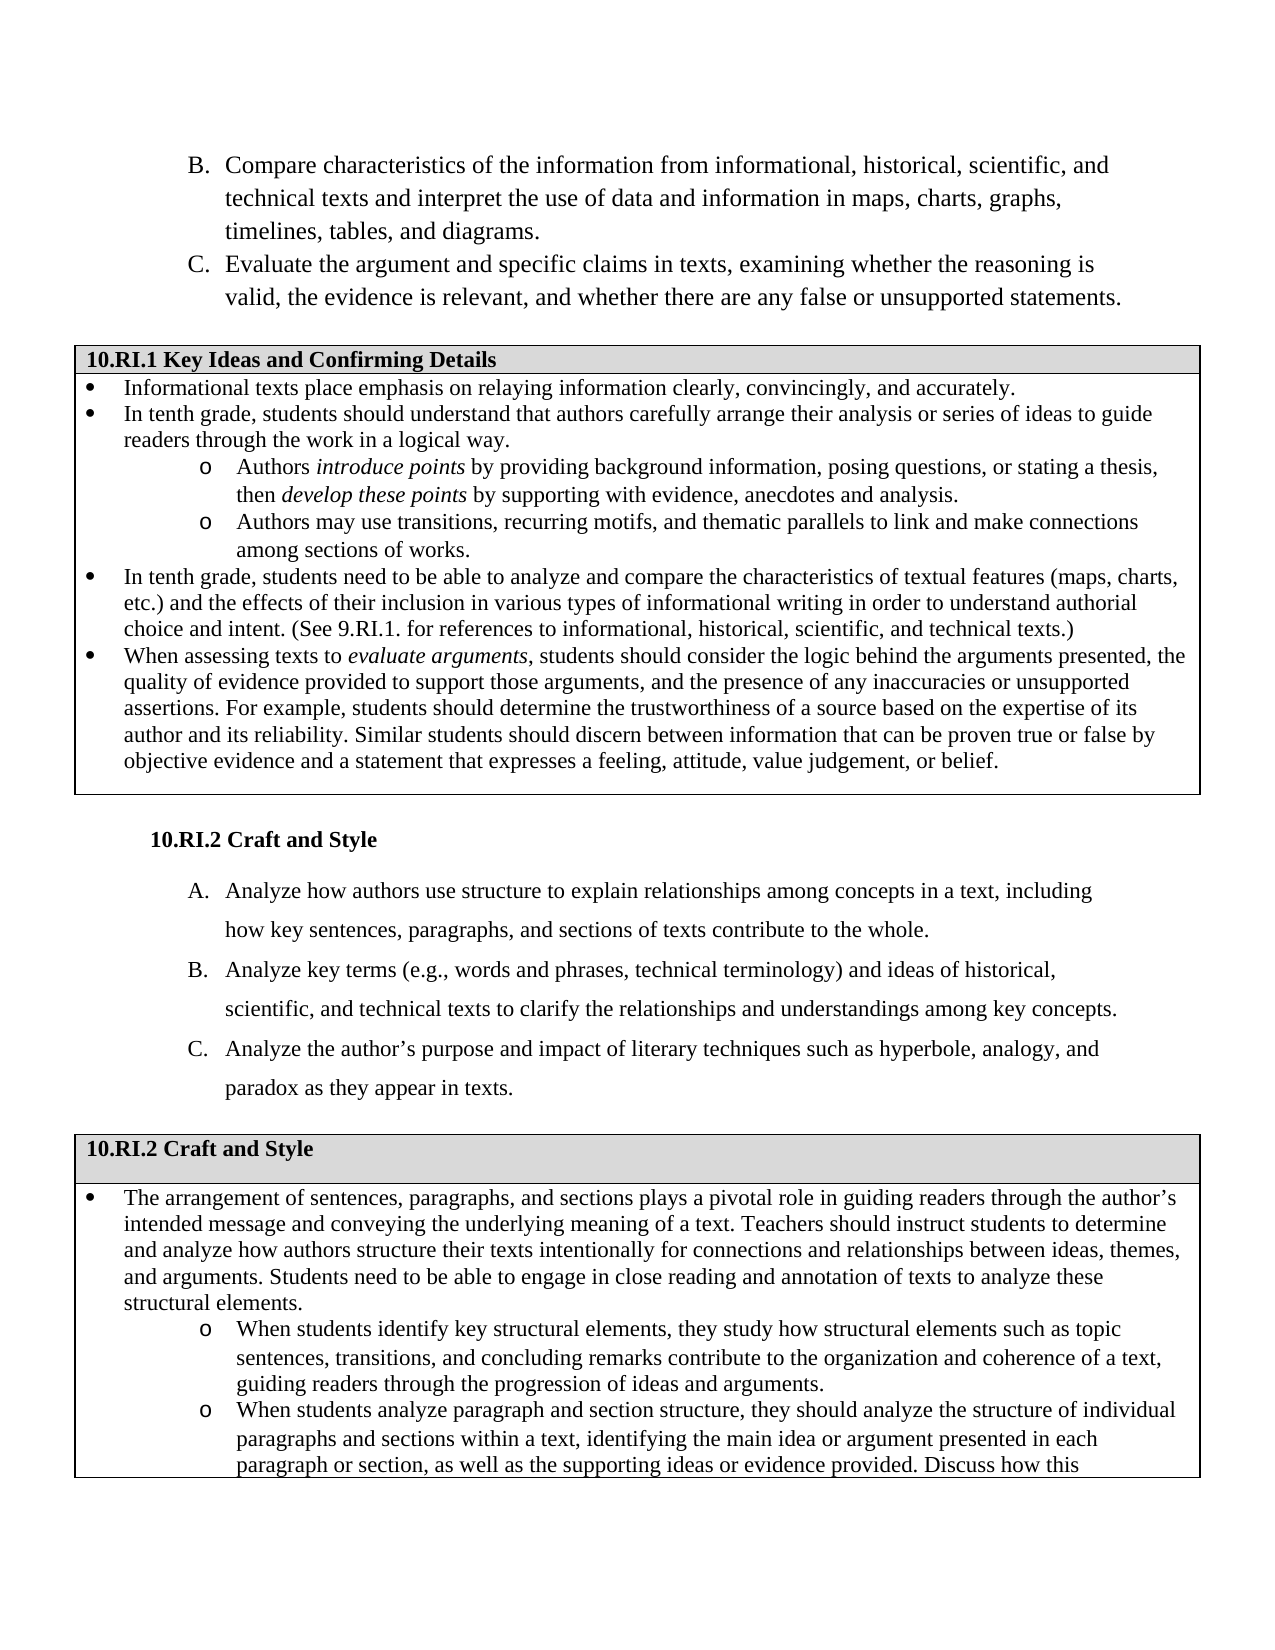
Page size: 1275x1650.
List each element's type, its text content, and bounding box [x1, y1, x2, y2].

subtitle 10.RI.2 Craft and Style [150, 826, 1125, 852]
list Analyze key terms (e.g., words and phrases, technical terminology) and ideas of historical, scientific, and technical texts to clarify the relationships and understandings among key concepts. [187, 956, 1125, 1021]
table_cell Informational texts place emphasis on relaying information clearly, convincingly, and accurately. In tenth grade, students should understand that authors carefully arrange their analysis or series of ideas to guide readers through the work in a logical way. Authors introduce points by providing background information, posing questions, or stating a thesis, then develop these points by supporting with evidence, anecdotes and analysis. Authors may use transitions, recurring motifs, and thematic parallels to link and make connections among sections of works. In tenth grade, students need to be able to analyze and compare the characteristics of textual features (maps, charts, etc.) and the effects of their inclusion in various types of informational writing in order to understand authorial choice and intent. (See 9.RI.1. for references to informational, historical, scientific, and technical texts.) When assessing texts to evaluate arguments, students should consider the logic behind the arguments presented, the quality of evidence provided to support those arguments, and the presence of any inaccuracies or unsupported assertions. For example, students should determine the trustworthiness of a source based on the expertise of its author and its reliability. Similar students should discern between information that can be proven true or false by objective evidence and a statement that expresses a feeling, attitude, value judgement, or belief. [76, 374, 1199, 794]
list Analyze the author’s purpose and impact of literary techniques such as hyperbole, analogy, and paradox as they appear in texts. [187, 1034, 1125, 1100]
list Analyze how authors use structure to explain relationships among concepts in a text, including how key sentences, paragraphs, and sections of texts contribute to the whole. [187, 877, 1125, 942]
list Evaluate the argument and specific claims in texts, examining whether the reasoning is valid, the evidence is relevant, and whether there are any false or unsupported statements. [187, 249, 1125, 311]
table_header 10.RI.2 Craft and Style [76, 1135, 1199, 1183]
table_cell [76, 1184, 1199, 1477]
list Compare characteristics of the information from informational, historical, scientific, and technical texts and interpret the use of data and information in maps, charts, graphs, timelines, tables, and diagrams. [187, 150, 1125, 245]
table_header 10.RI.1 Key Ideas and Confirming Details [76, 346, 1199, 373]
